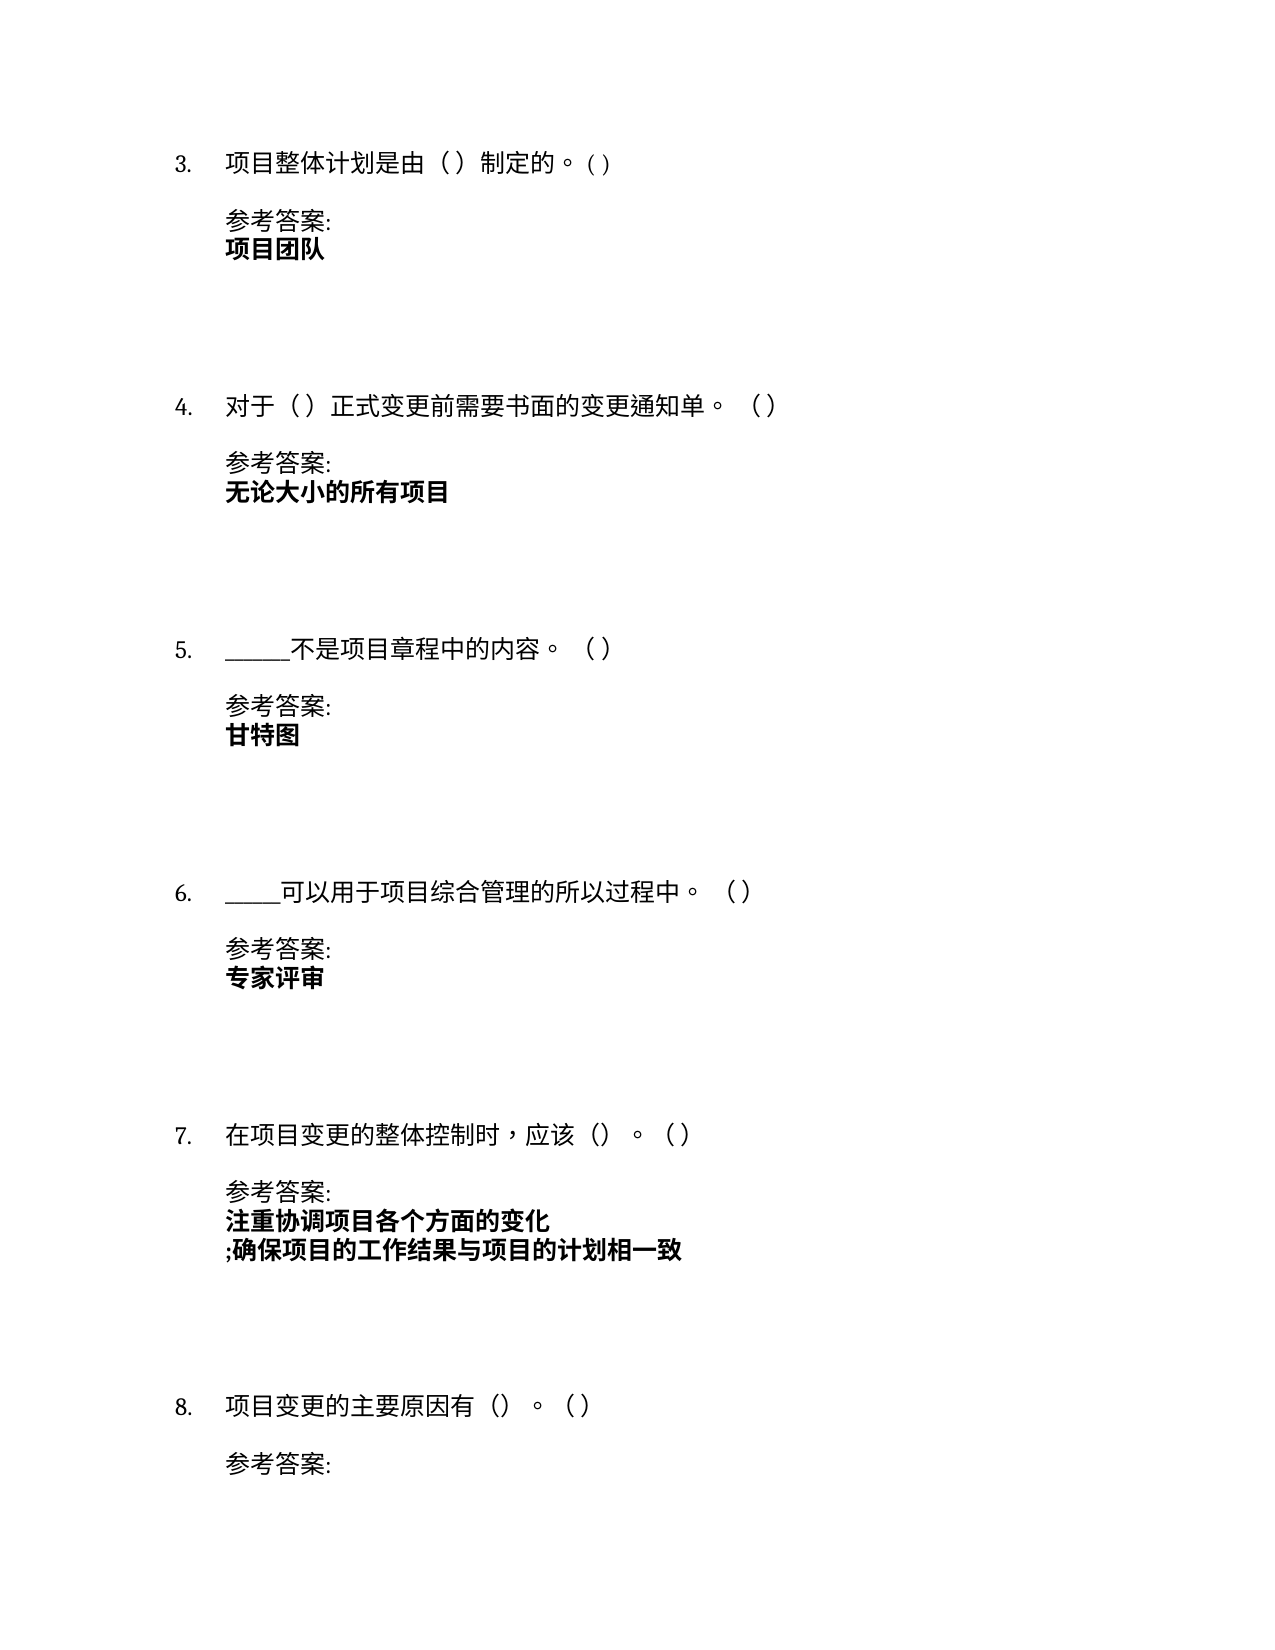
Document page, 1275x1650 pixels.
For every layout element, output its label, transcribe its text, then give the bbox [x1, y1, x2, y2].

list _______不是项目章程中的内容。 （ ） 参考答案: 甘特图 [175, 636, 1125, 779]
list ______可以用于项目综合管理的所以过程中。 （ ） 参考答案: 专家评审 [175, 879, 1125, 1022]
list 项目整体计划是由（ ）制定的。 ( ) 参考答案: 项目团队 [175, 150, 1125, 294]
list 在项目变更的整体控制时，应该（）。（ ） 参考答案: 注重协调项目各个方面的变化 ;确保项目的工作结果与项目的计划相一致 [175, 1122, 1125, 1294]
list 对于（ ）正式变更前需要书面的变更通知单。 （ ） 参考答案: 无论大小的所有项目 [175, 393, 1125, 537]
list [175, 1393, 1125, 1479]
